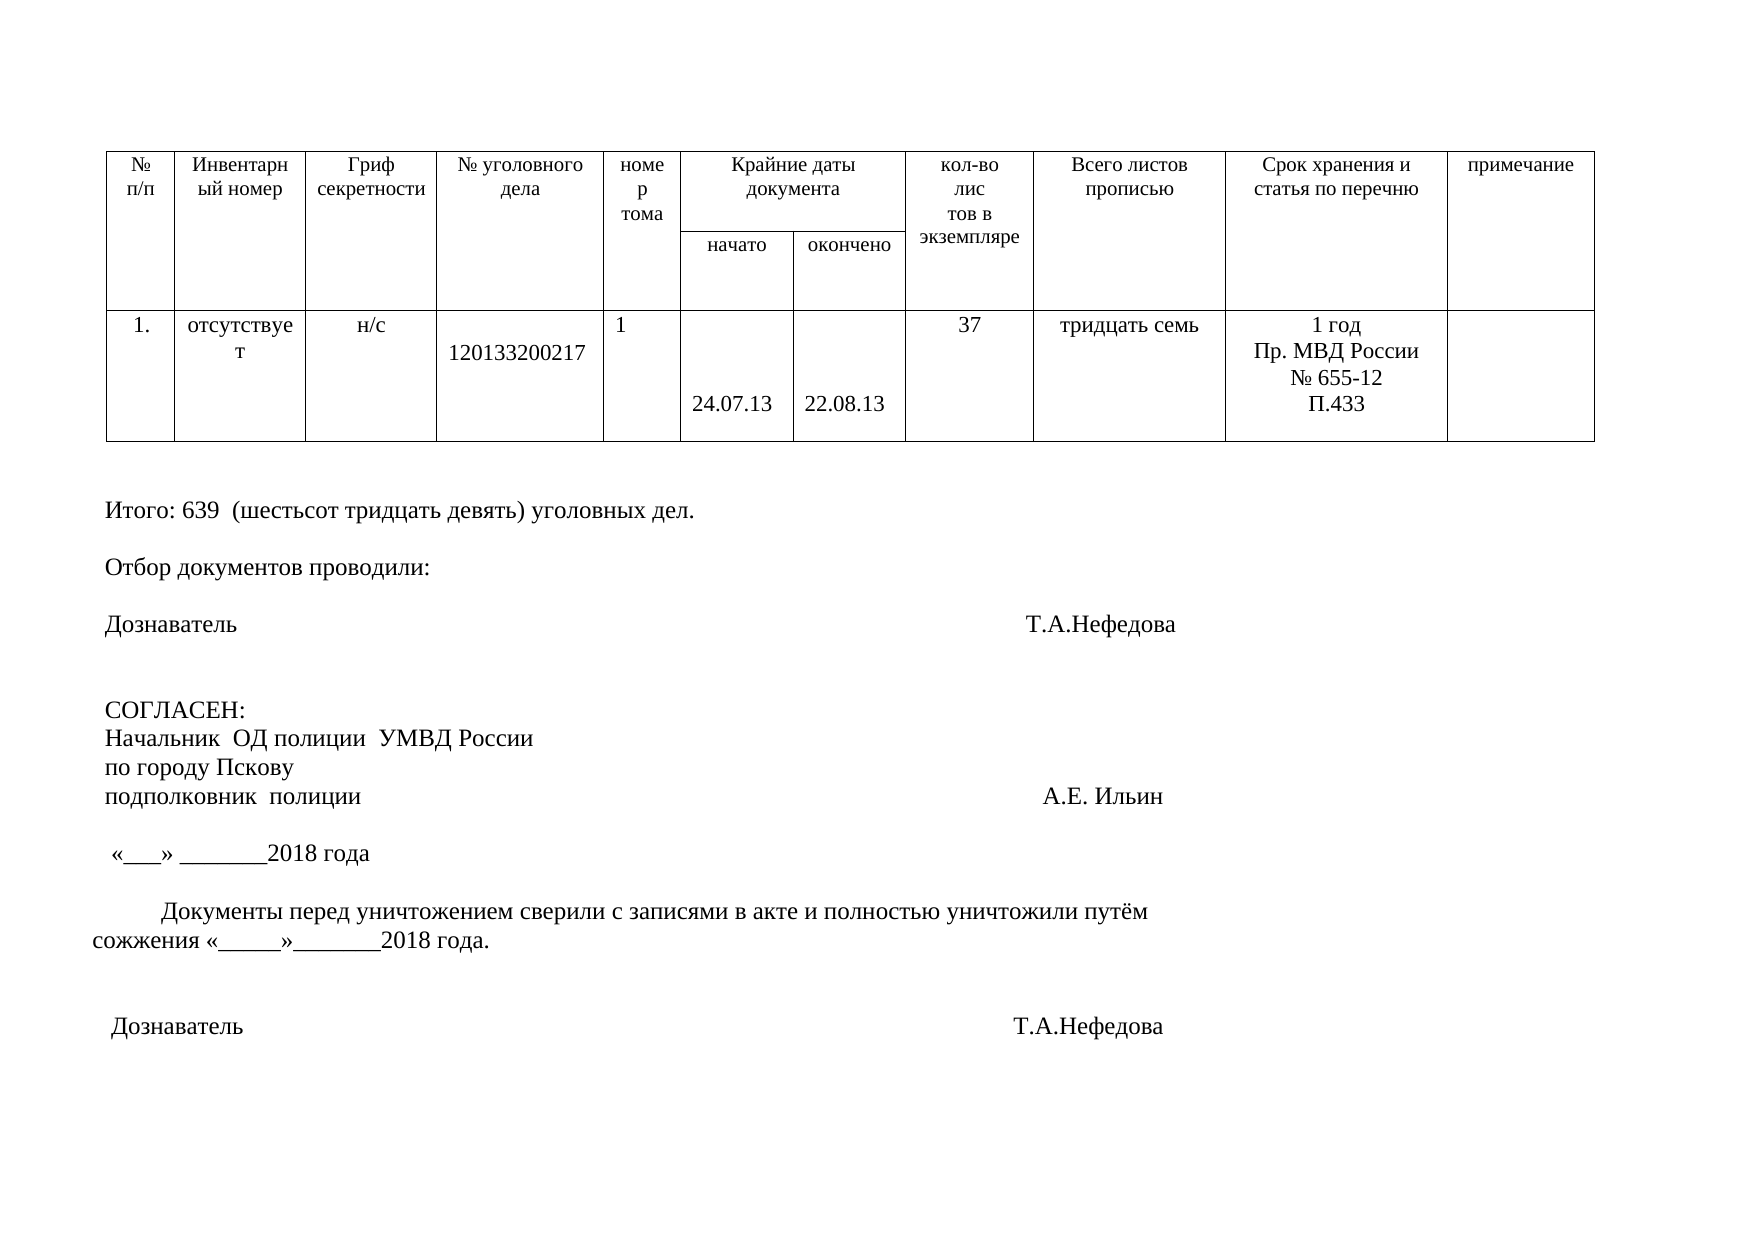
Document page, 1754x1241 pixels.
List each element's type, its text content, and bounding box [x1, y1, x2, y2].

table_cell 1 [604, 311, 680, 441]
table_cell 24.07.13 [681, 311, 793, 441]
table_header кол-во лис тов в экземпляре [906, 152, 1033, 310]
table_cell 22.08.13 [794, 311, 905, 441]
table_header примечание [1448, 152, 1594, 310]
text Начальник ОД полиции УМВД России [29, 723, 1636, 752]
table_cell 37 [906, 311, 1033, 441]
text по городу Пскову [29, 752, 1636, 781]
table_header Всего листов прописью [1034, 152, 1225, 310]
table_cell 1 год Пр. МВД России № 655-12 П.433 [1226, 311, 1447, 441]
table_cell [107, 311, 174, 441]
table_cell тридцать семь [1034, 311, 1225, 441]
table_cell н/с [306, 311, 436, 441]
text сожжения «_____»_______2018 года. [29, 925, 1636, 953]
table_header Инвентарный номер [175, 152, 305, 310]
text Дознаватель Т.А.Нефедова [29, 609, 1636, 638]
table_header Срок хранения и статья по перечню [1226, 152, 1447, 310]
text Документы перед уничтожением сверили с записями в акте и полностью уничтожили путём [29, 896, 1636, 925]
table_cell 120133200217 [437, 311, 603, 441]
table_header номер тома [604, 152, 680, 310]
text подполковник полиции А.Е. Ильин [29, 781, 1636, 810]
table_cell отсутствует [175, 311, 305, 441]
text Отбор документов проводили: [29, 552, 1636, 581]
text СОГЛАСЕН: [29, 695, 1636, 723]
table_cell окончено [794, 232, 905, 310]
table_cell начато [681, 232, 793, 310]
text Дознаватель Т.А.Нефедова [29, 1011, 1636, 1040]
table_header № п/п [107, 152, 174, 310]
table_header Гриф секретности [306, 152, 436, 310]
table_cell [1448, 311, 1594, 441]
table_header № уголовного дела [437, 152, 603, 310]
table_header Крайние даты документа [681, 152, 905, 231]
text «___» _______2018 года [29, 838, 1636, 867]
text Итого: 639 (шестьсот тридцать девять) уголовных дел. [29, 495, 1636, 524]
